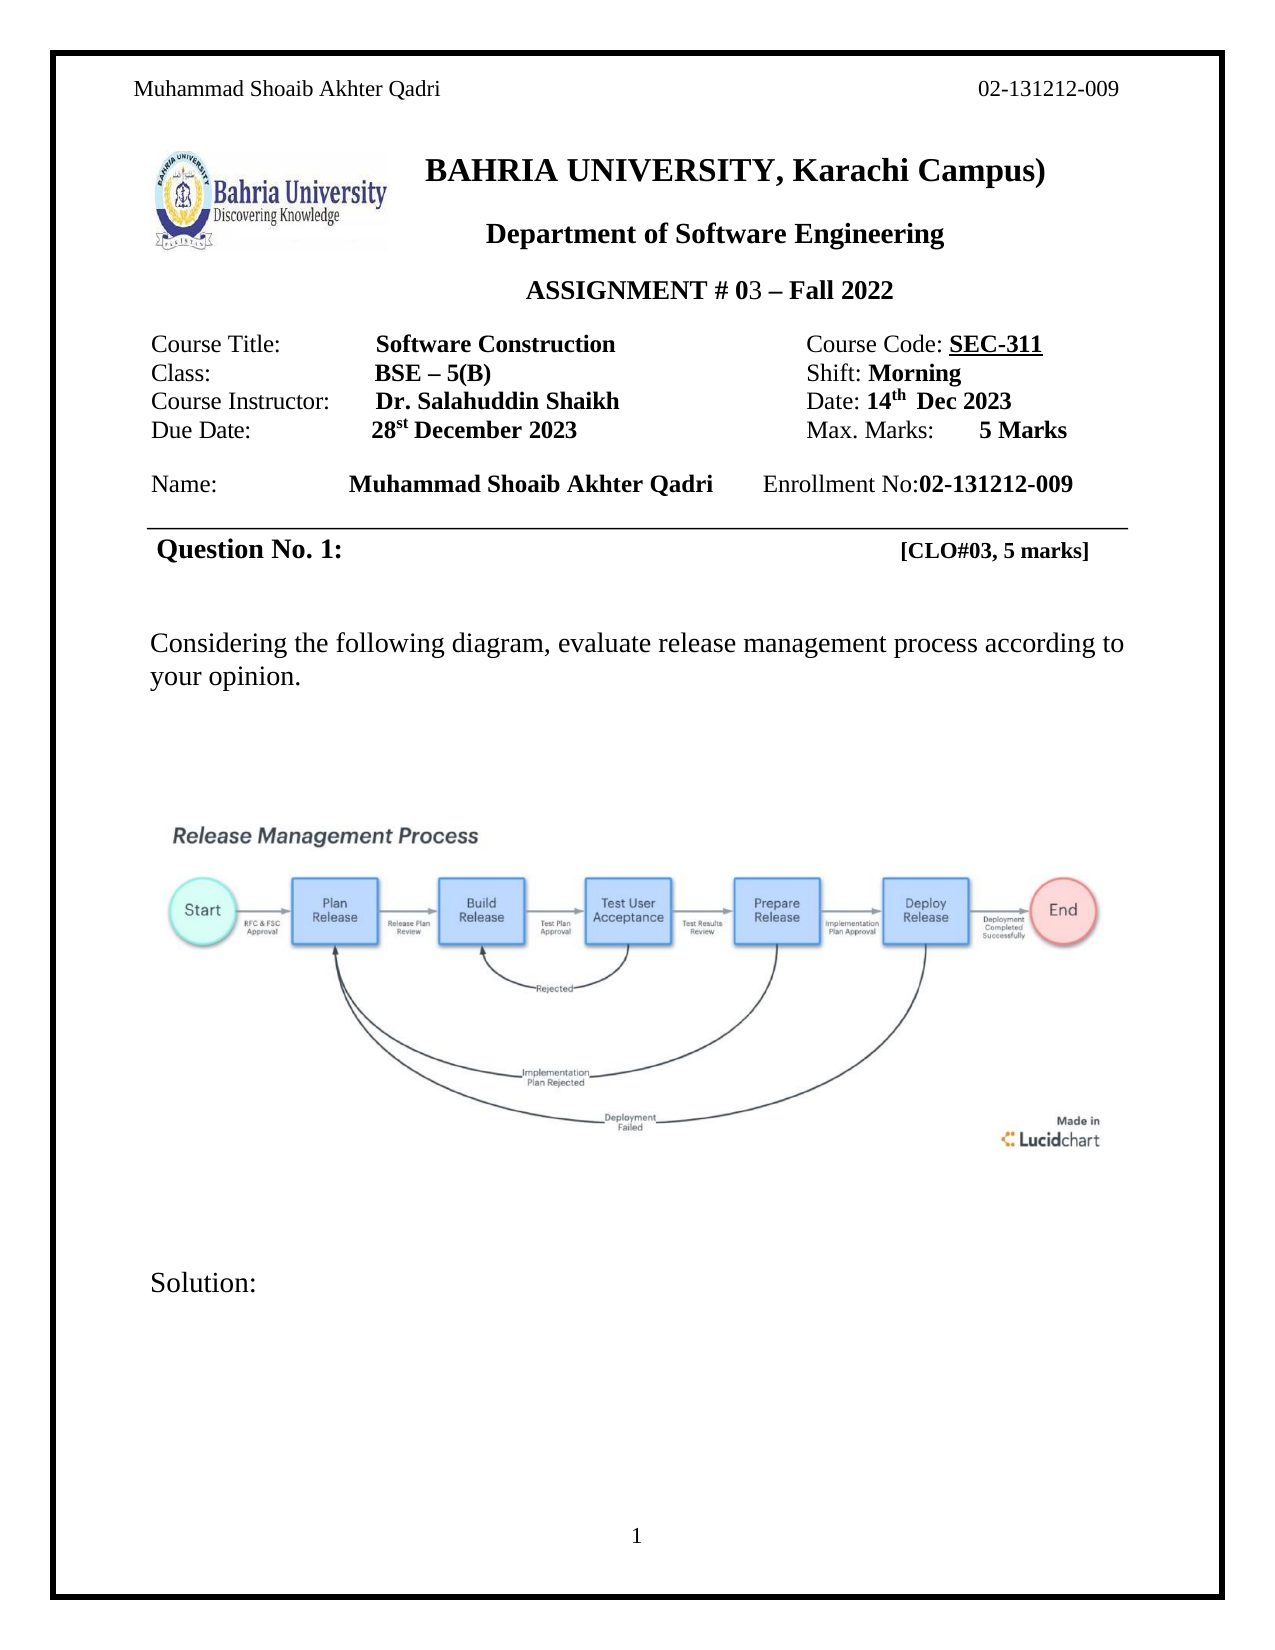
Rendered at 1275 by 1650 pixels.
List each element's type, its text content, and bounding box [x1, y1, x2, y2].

table_header Name: Muhammad Shoaib Akhter Qadri [146, 471, 714, 500]
table_cell Due Date: 28st December 2023 [146, 417, 714, 446]
table_cell Date: 14th Dec 2023 [714, 388, 1074, 417]
table_header Enrollment No:02-131212-009 [714, 471, 1074, 500]
text ASSIGNMENT # 03 – Fall 2022 [291, 274, 1129, 306]
picture [150, 151, 390, 252]
table_cell Class: BSE – 5(B) [146, 360, 714, 388]
text Solution: [150, 1265, 1139, 1299]
table_cell Max. Marks: 5 Marks [714, 417, 1074, 446]
text Question No. 1: [CLO#03, 5 marks] [156, 528, 1139, 564]
title BAHRIA UNIVERSITY, Karachi Campus) [425, 150, 1139, 188]
table_cell Course Instructor: Dr. Salahuddin Shaikh [146, 388, 714, 417]
text Considering the following diagram, evaluate release management process according to your opinion. [150, 626, 1139, 691]
table_header Course Code: SEC-311 [714, 332, 1074, 360]
picture [150, 787, 1157, 1169]
table_header Course Title: Software Construction [146, 332, 714, 360]
table_cell Shift: Morning [714, 360, 1074, 388]
text Department of Software Engineering [390, 216, 1139, 249]
